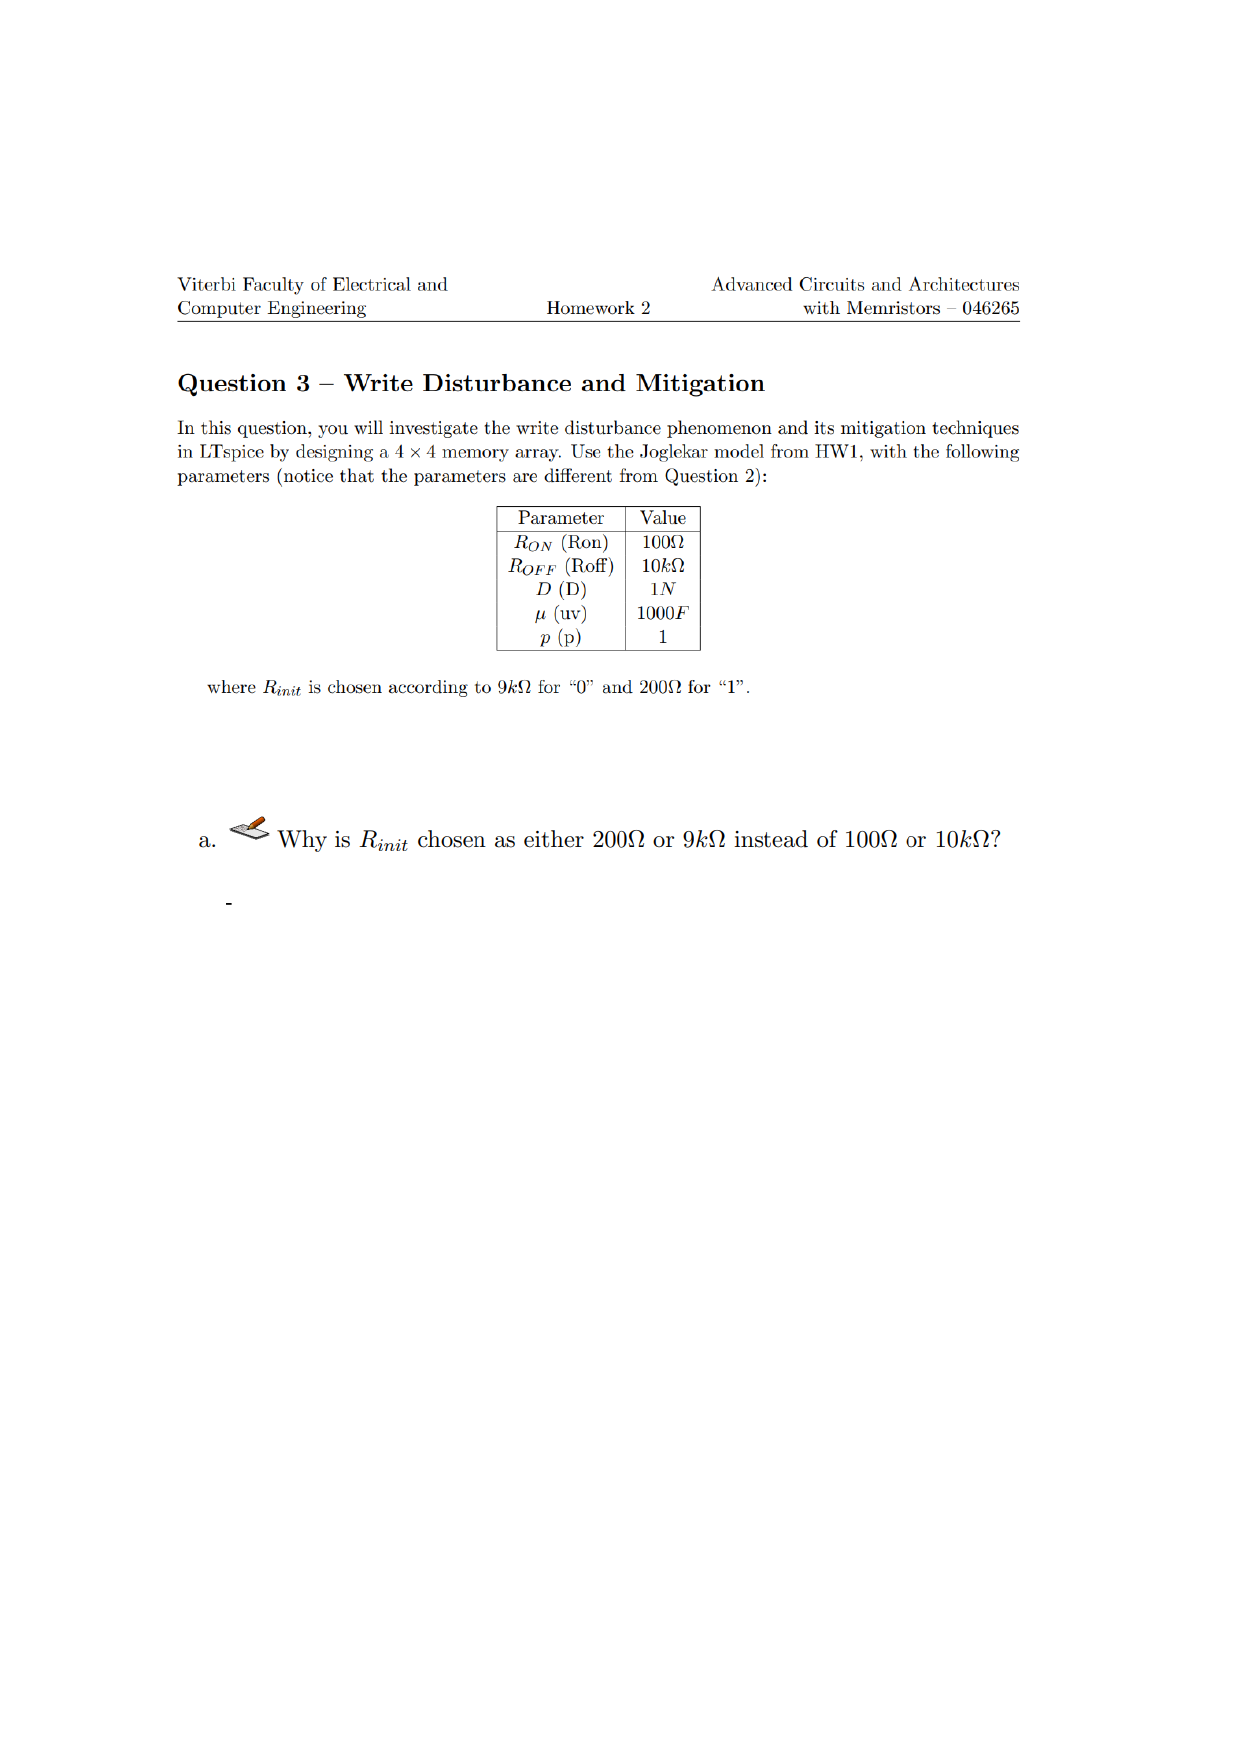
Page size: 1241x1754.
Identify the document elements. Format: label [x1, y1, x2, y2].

picture [187, 813, 1053, 869]
picture [87, 257, 1118, 699]
